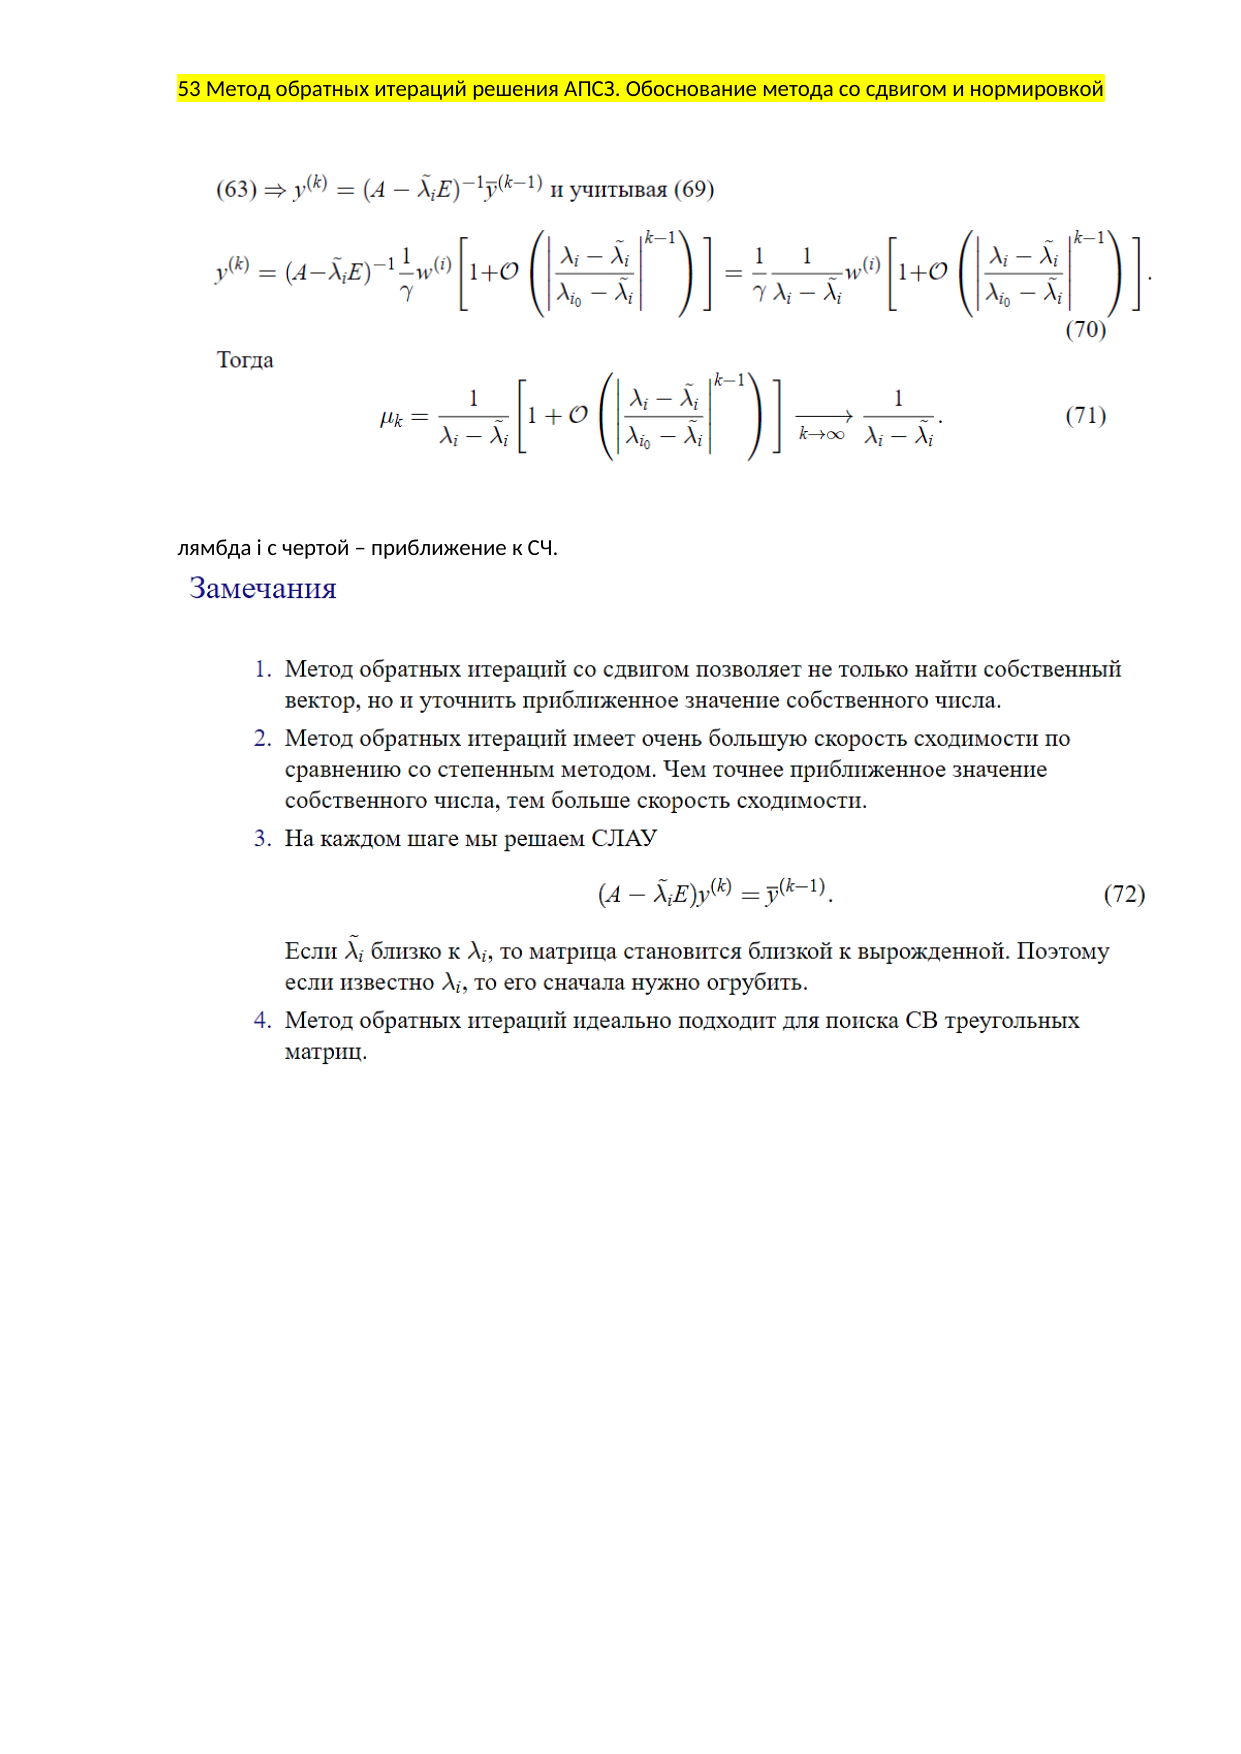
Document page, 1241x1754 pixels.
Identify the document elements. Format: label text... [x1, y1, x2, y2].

picture [177, 563, 1187, 1092]
picture [177, 118, 1152, 531]
